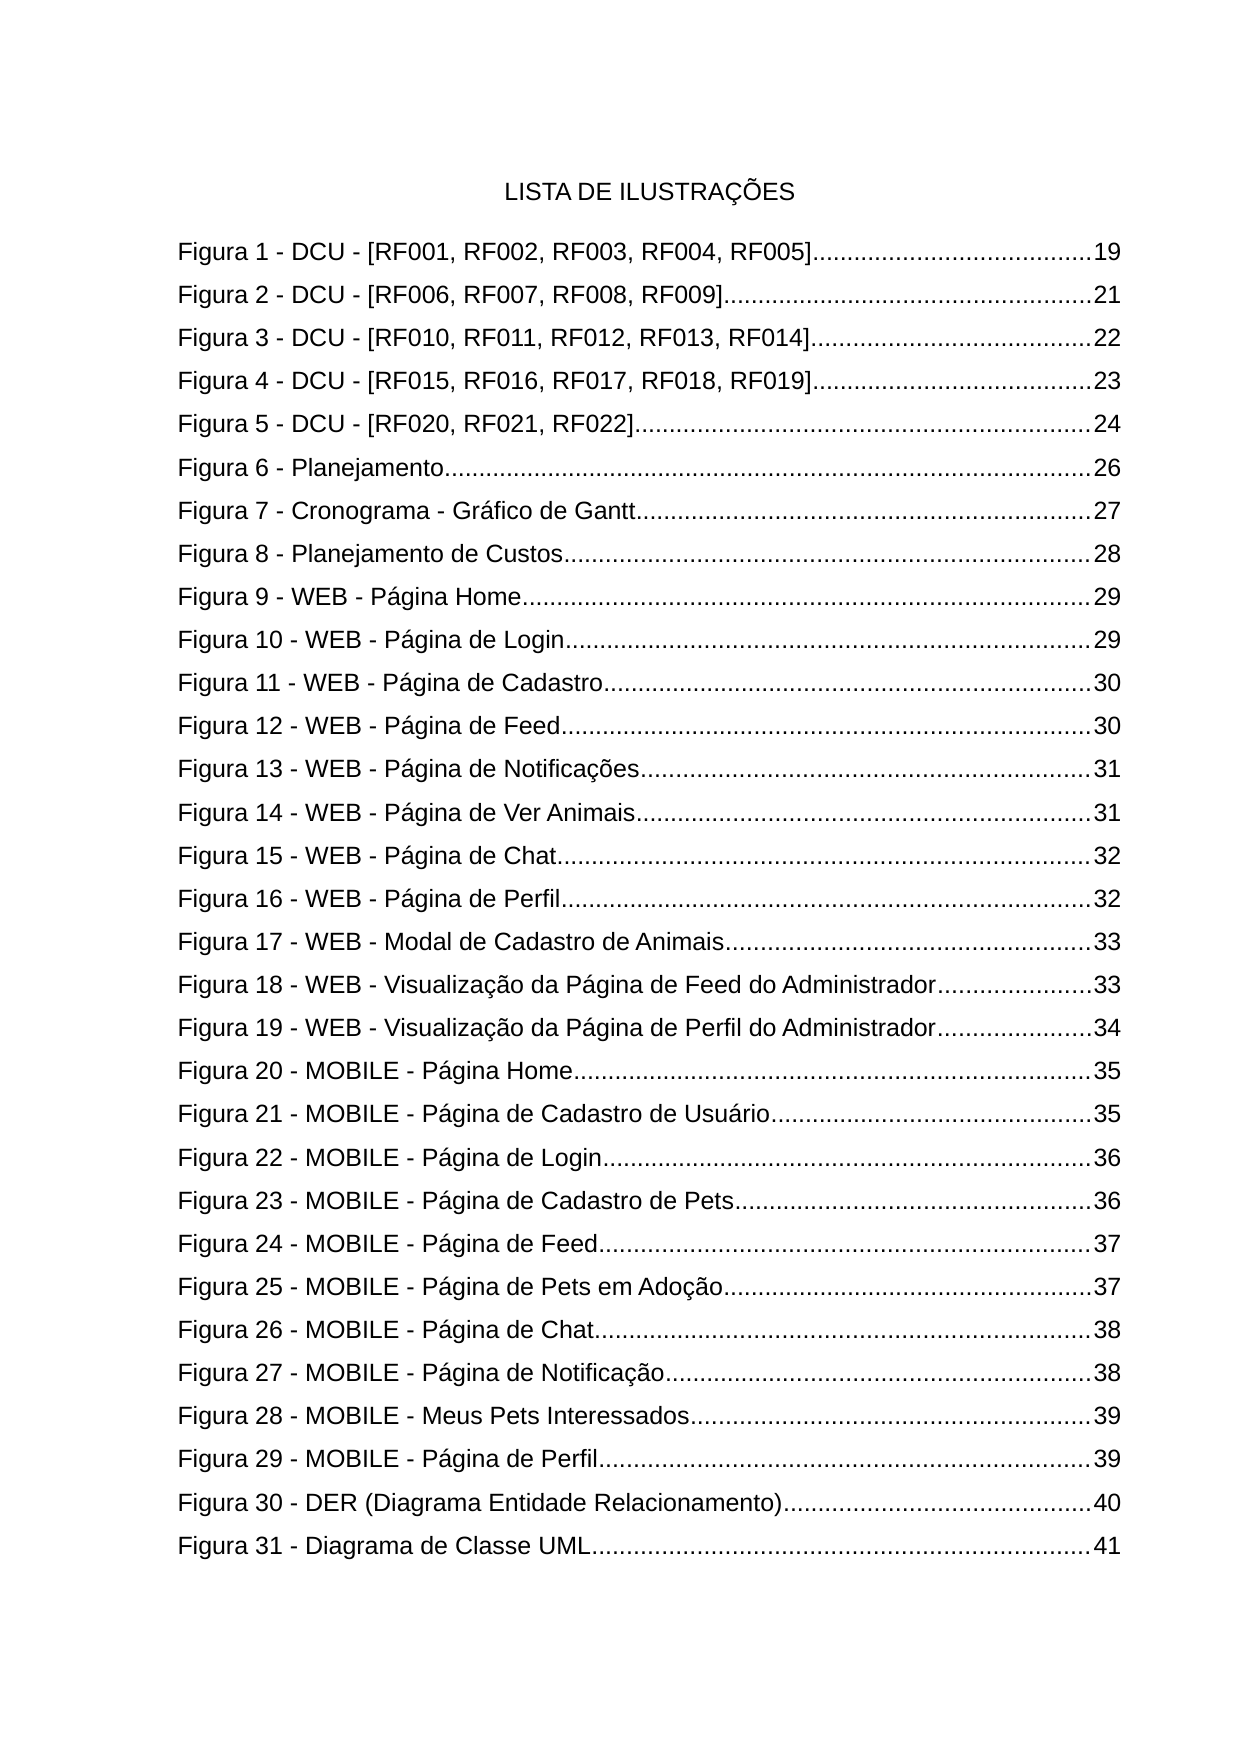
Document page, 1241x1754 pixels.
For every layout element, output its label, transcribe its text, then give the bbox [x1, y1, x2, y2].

text Figura 8 - Planejamento de Custos 28 [177, 539, 1122, 568]
text Figura 15 - WEB - Página de Chat 32 [177, 841, 1122, 869]
text Figura 31 - Diagrama de Classe UML 41 [177, 1531, 1122, 1559]
text Figura 19 - WEB - Visualização da Página de Perfil do Administrador 34 [177, 1013, 1122, 1042]
text Figura 1 - DCU - [RF001, RF002, RF003, RF004, RF005] 19 [177, 237, 1122, 266]
text Figura 18 - WEB - Visualização da Página de Feed do Administrador 33 [177, 970, 1122, 999]
text Figura 29 - MOBILE - Página de Perfil 39 [177, 1444, 1122, 1473]
text Figura 9 - WEB - Página Home 29 [177, 582, 1122, 611]
text Figura 11 - WEB - Página de Cadastro 30 [177, 668, 1122, 697]
text Figura 26 - MOBILE - Página de Chat 38 [177, 1315, 1122, 1344]
text Figura 7 - Cronograma - Gráfico de Gantt 27 [177, 496, 1122, 524]
text Figura 25 - MOBILE - Página de Pets em Adoção 37 [177, 1272, 1122, 1301]
text Figura 14 - WEB - Página de Ver Animais 31 [177, 798, 1122, 826]
text Figura 23 - MOBILE - Página de Cadastro de Pets 36 [177, 1186, 1122, 1214]
text LISTA DE ILUSTRAÇÕES [177, 177, 1122, 206]
text Figura 5 - DCU - [RF020, RF021, RF022] 24 [177, 409, 1122, 438]
text Figura 21 - MOBILE - Página de Cadastro de Usuário 35 [177, 1099, 1122, 1128]
text Figura 17 - WEB - Modal de Cadastro de Animais 33 [177, 927, 1122, 956]
text Figura 28 - MOBILE - Meus Pets Interessados 39 [177, 1401, 1122, 1430]
text Figura 3 - DCU - [RF010, RF011, RF012, RF013, RF014] 22 [177, 323, 1122, 352]
text Figura 6 - Planejamento 26 [177, 453, 1122, 481]
text Figura 16 - WEB - Página de Perfil 32 [177, 884, 1122, 913]
text Figura 10 - WEB - Página de Login 29 [177, 625, 1122, 654]
text Figura 13 - WEB - Página de Notificações 31 [177, 754, 1122, 783]
text Figura 24 - MOBILE - Página de Feed 37 [177, 1229, 1122, 1258]
text Figura 27 - MOBILE - Página de Notificação 38 [177, 1358, 1122, 1387]
text Figura 12 - WEB - Página de Feed 30 [177, 711, 1122, 740]
text Figura 30 - DER (Diagrama Entidade Relacionamento) 40 [177, 1488, 1122, 1516]
text Figura 2 - DCU - [RF006, RF007, RF008, RF009] 21 [177, 280, 1122, 309]
text Figura 4 - DCU - [RF015, RF016, RF017, RF018, RF019] 23 [177, 366, 1122, 395]
text Figura 22 - MOBILE - Página de Login 36 [177, 1143, 1122, 1171]
text Figura 20 - MOBILE - Página Home 35 [177, 1056, 1122, 1085]
